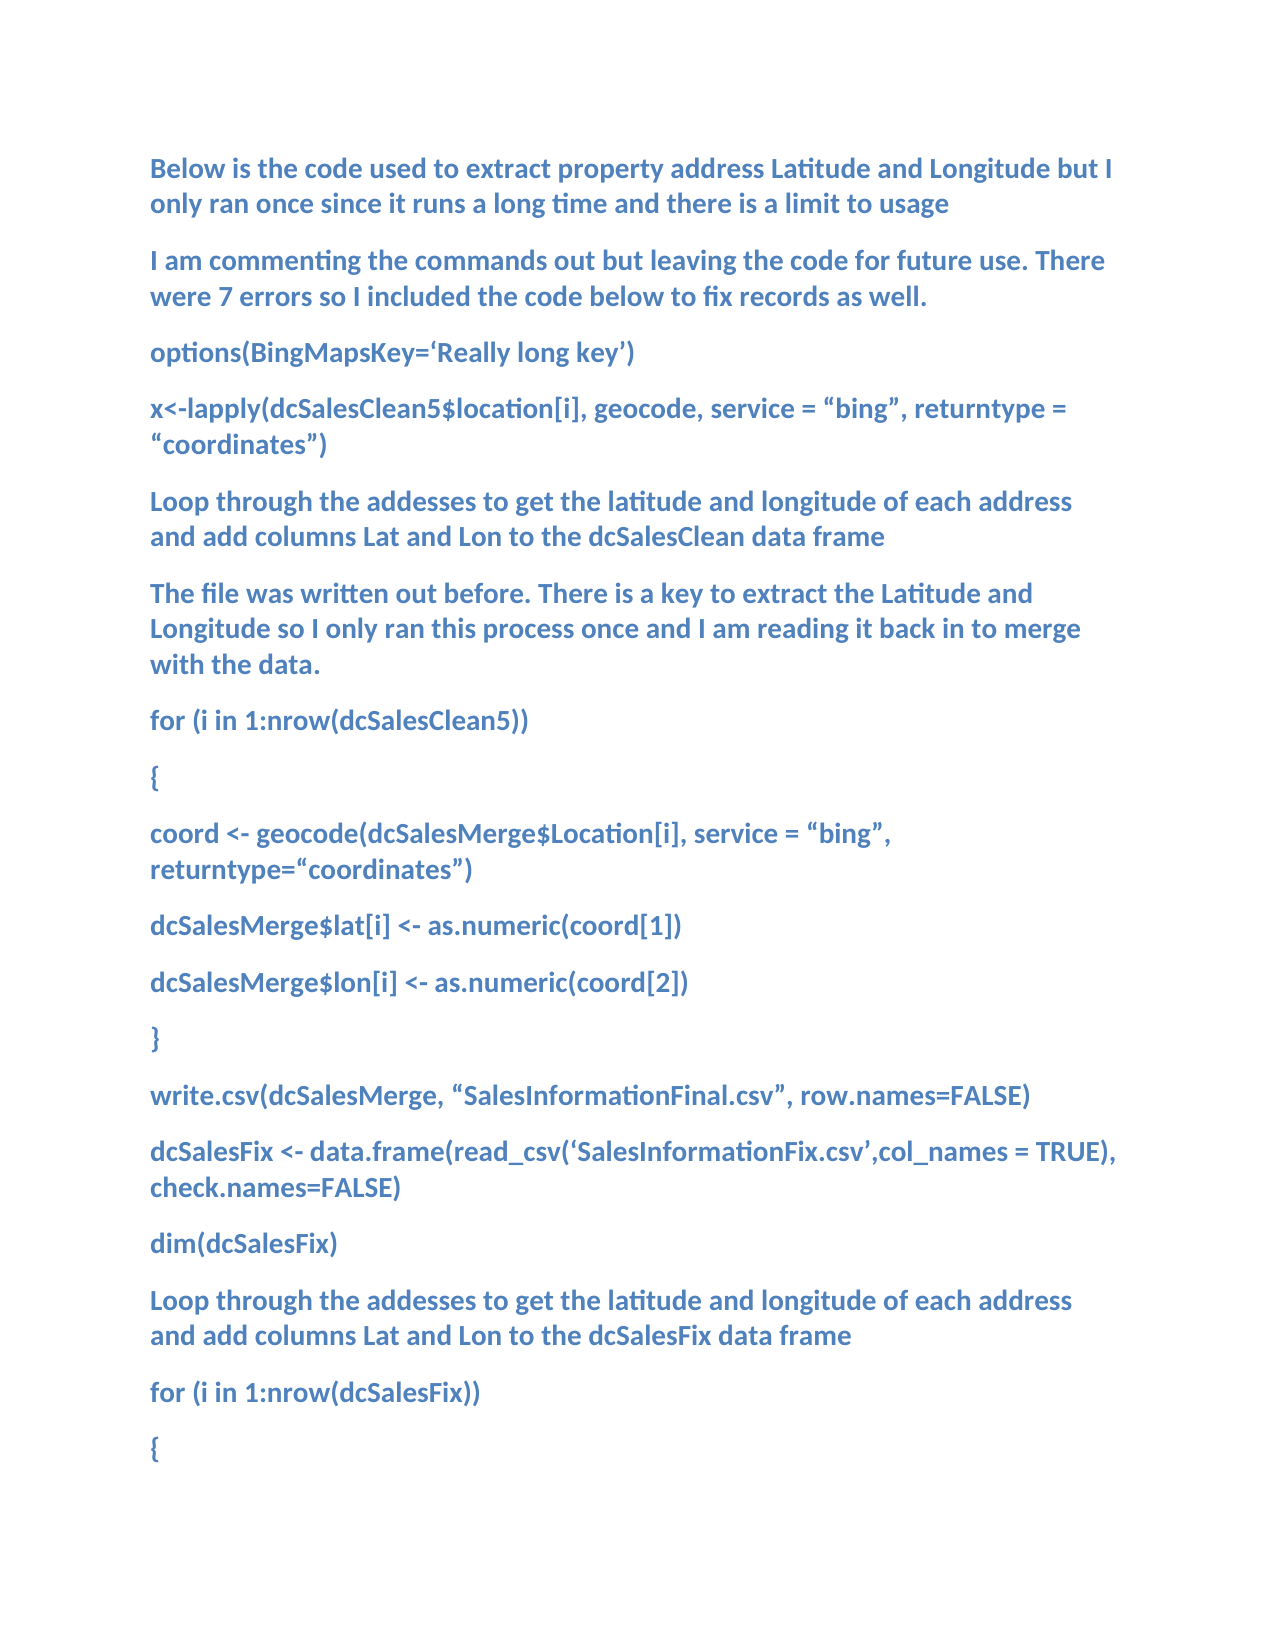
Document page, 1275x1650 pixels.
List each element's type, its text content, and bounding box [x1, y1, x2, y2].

subtitle dcSalesMerge$lat[i] <- as.numeric(coord[1]) [150, 907, 1125, 943]
subtitle write.csv(dcSalesMerge, “SalesInformationFinal.csv”, row.names=FALSE) [150, 1077, 1125, 1112]
subtitle x<-lapply(dcSalesClean5$location[i], geocode, service = “bing”, returntype = “coordinates”) [150, 391, 1125, 462]
subtitle dcSalesMerge$lon[i] <- as.numeric(coord[2]) [150, 964, 1125, 999]
subtitle Loop through the addesses to get the latitude and longitude of each address and add columns Lat and Lon to the dcSalesClean data frame [150, 483, 1125, 554]
subtitle dcSalesFix <- data.frame(read_csv(‘SalesInformationFix.csv’,col_names = TRUE), check.names=FALSE) [150, 1133, 1125, 1204]
subtitle coord <- geocode(dcSalesMerge$Location[i], service = “bing”, returntype=“coordinates”) [150, 815, 1125, 887]
subtitle I am commenting the commands out but leaving the code for future use. There were 7 errors so I included the code below to fix records as well. [150, 242, 1125, 313]
subtitle for (i in 1:nrow(dcSalesFix)) [150, 1374, 1125, 1409]
subtitle { [150, 1430, 1125, 1466]
subtitle The file was written out before. There is a key to extract the Latitude and Longitude so I only ran this process once and I am reading it back in to merge with the data. [150, 575, 1125, 682]
subtitle { [150, 759, 1125, 794]
subtitle } [150, 1020, 1125, 1056]
subtitle for (i in 1:nrow(dcSalesClean5)) [150, 702, 1125, 738]
subtitle options(BingMapsKey=‘Really long key’) [150, 334, 1125, 370]
subtitle Below is the code used to extract property address Latitude and Longitude but I only ran once since it runs a long time and there is a limit to usage [150, 150, 1125, 221]
subtitle Loop through the addesses to get the latitude and longitude of each address and add columns Lat and Lon to the dcSalesFix data frame [150, 1282, 1125, 1353]
subtitle dim(dcSalesFix) [150, 1225, 1125, 1261]
